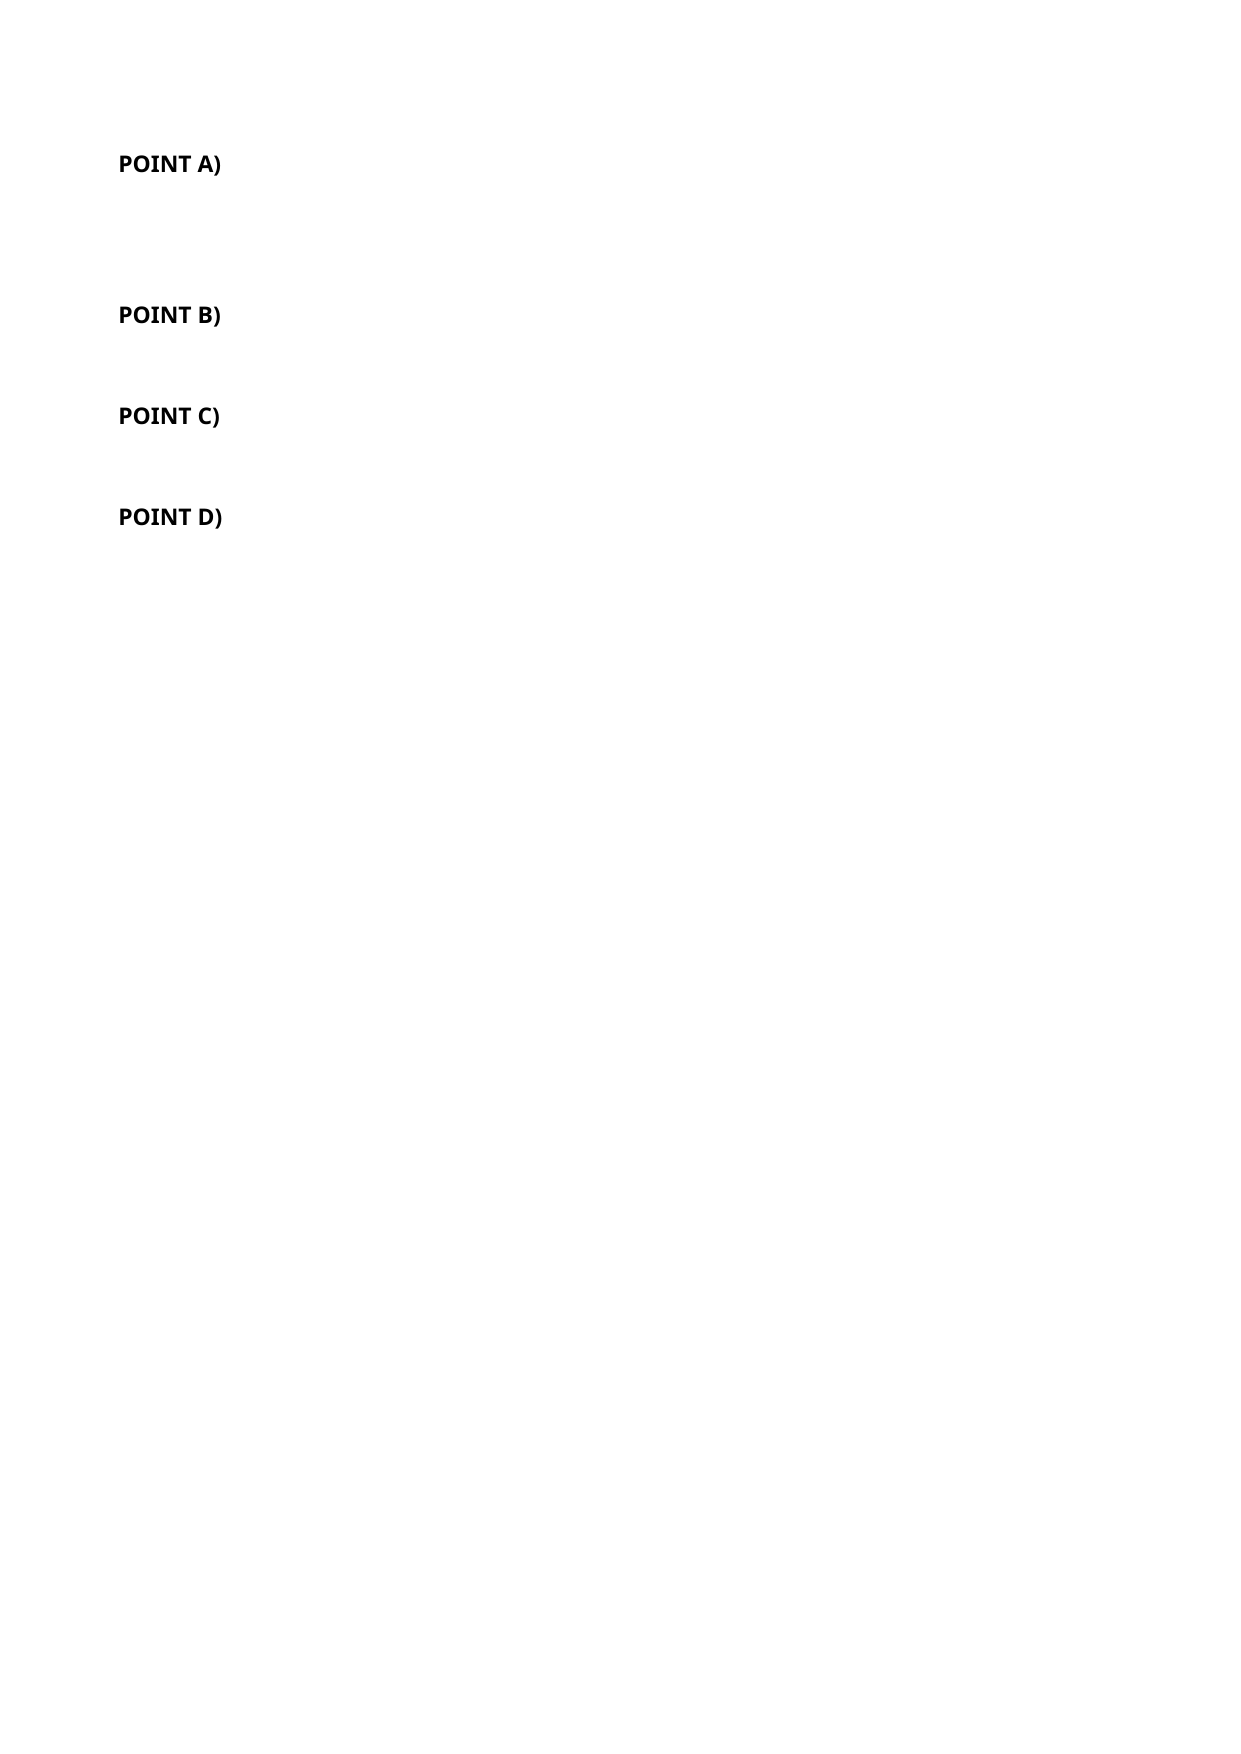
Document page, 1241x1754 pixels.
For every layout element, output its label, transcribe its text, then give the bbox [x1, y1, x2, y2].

text POINT C) [118, 400, 1122, 431]
text POINT D) [118, 501, 1122, 532]
text POINT B) [118, 299, 1122, 330]
text POINT A) [118, 148, 1122, 179]
